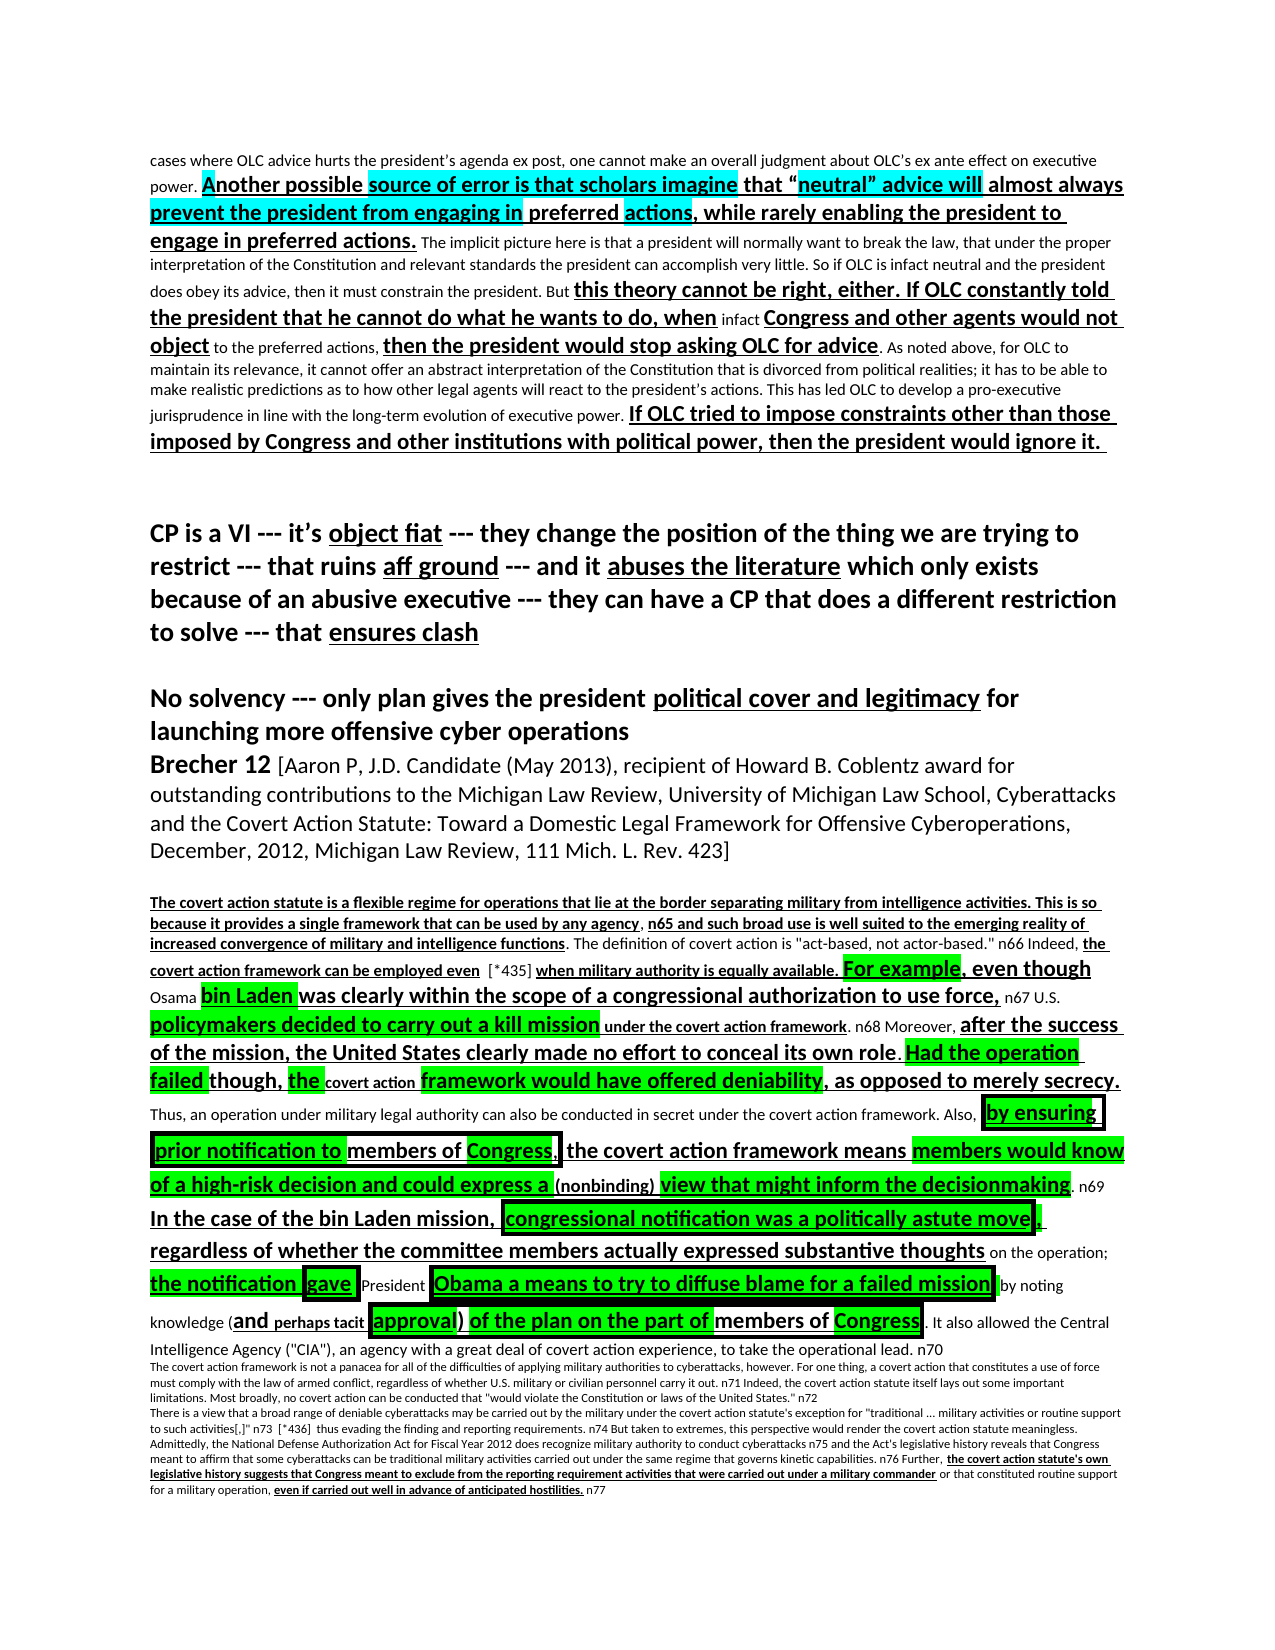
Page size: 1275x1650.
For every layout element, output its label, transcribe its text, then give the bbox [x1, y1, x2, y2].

text The covert action statute is a flexible regime for operations that lie at the border separating military from intelligence activities. This is so because it provides a single framework that can be used by any agency, n65 and such broad use is well suited to the emerging reality of increased convergence of military and intelligence functions. The definition of covert action is "act-based, not actor-based." n66 Indeed, the covert action framework can be employed even [*435] when military authority is equally available. For example, even though Osama bin Laden was clearly within the scope of a congressional authorization to use force, n67 U.S. policymakers decided to carry out a kill mission under the covert action framework. n68 Moreover, after the success of the mission, the United States clearly made no effort to conceal its own role. Had the operation failed though, the covert action framework would have offered deniability, as opposed to merely secrecy. Thus, an operation under military legal authority can also be conducted in secret under the covert action framework. Also, by ensuring prior notification to members of Congress, the covert action framework means members would know of a high-risk decision and could express a (nonbinding) view that might inform the decisionmaking. n69 In the case of the bin Laden mission, congressional notification was a politically astute move, regardless of whether the committee members actually expressed substantive thoughts on the operation; the notification gave President Obama a means to try to diffuse blame for a failed mission by noting knowledge (and perhaps tacit approval) of the plan on the part of members of Congress. It also allowed the Central Intelligence Agency ("CIA"), an agency with a great deal of covert action experience, to take the operational lead. n70 [150, 893, 1125, 1160]
text No solvency --- only plan gives the president political cover and legitimacy for launching more offensive cyber operations [150, 682, 1125, 748]
text Brecher 12 [Aaron P, J.D. Candidate (May 2013), recipient of Howard B. Coblentz award for outstanding contributions to the Michigan Law Review, University of Michigan Law School, Cyberattacks and the Covert Action Statute: Toward a Domestic Legal Framework for Offensive Cyberoperations, December, 2012, Michigan Law Review, 111 Mich. L. Rev. 423] [150, 748, 1125, 865]
text CP is a VI --- it’s object fiat --- they change the position of the thing we are trying to restrict --- that ruins aff ground --- and it abuses the literature which only exists because of an abusive executive --- they can have a CP that does a different restriction to solve --- that ensures clash [150, 516, 1125, 648]
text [150, 150, 1125, 455]
text The covert action framework is not a panacea for all of the difficulties of applying military authorities to cyberattacks, however. For one thing, a covert action that constitutes a use of force must comply with the law of armed conflict, regardless of whether U.S. military or civilian personnel carry it out. n71 Indeed, the covert action statute itself lays out some important limitations. Most broadly, no covert action can be conducted that "would violate the Constitution or laws of the United States." n72 [150, 1359, 1125, 1406]
text The covert action statute is a flexible regime for operations that lie at the border separating military from intelligence activities. This is so because it provides a single framework that can be used by any agency, n65 and such broad use is well suited to the emerging reality of increased convergence of military and intelligence functions. The definition of covert action is "act-based, not actor-based." n66 Indeed, the covert action framework can be employed even [*435] when military authority is equally available. For example, even though Osama bin Laden was clearly within the scope of a congressional authorization to use force, n67 U.S. policymakers decided to carry out a kill mission under the covert action framework. n68 Moreover, after the success of the mission, the United States clearly made no effort to conceal its own role. Had the operation failed though, the covert action framework would have offered deniability, as opposed to merely secrecy. Thus, an operation under military legal authority can also be conducted in secret under the covert action framework. Also, by ensuring prior notification to members of Congress, the covert action framework means members would know of a high-risk decision and could express a (nonbinding) view that might inform the decisionmaking. n69 In the case of the bin Laden mission, congressional notification was a politically astute move, regardless of whether the committee members actually expressed substantive thoughts on the operation; the notification gave President Obama a means to try to diffuse blame for a failed mission by noting knowledge (and perhaps tacit approval) of the plan on the part of members of Congress. It also allowed the Central Intelligence Agency ("CIA"), an agency with a great deal of covert action experience, to take the operational lead. n70 [150, 1161, 1125, 1359]
text There is a view that a broad range of deniable cyberattacks may be carried out by the military under the covert action statute's exception for "traditional ... military activities or routine support to such activities[,]" n73 [*436] thus evading the finding and reporting requirements. n74 But taken to extremes, this perspective would render the covert action statute meaningless. Admittedly, the National Defense Authorization Act for Fiscal Year 2012 does recognize military authority to conduct cyberattacks n75 and the Act's legislative history reveals that Congress meant to affirm that some cyberattacks can be traditional military activities carried out under the same regime that governs kinetic capabilities. n76 Further, the covert action statute's own legislative history suggests that Congress meant to exclude from the reporting requirement activities that were carried out under a military commander or that constituted routine support for a military operation, even if carried out well in advance of anticipated hostilities. n77 [150, 1406, 1125, 1497]
